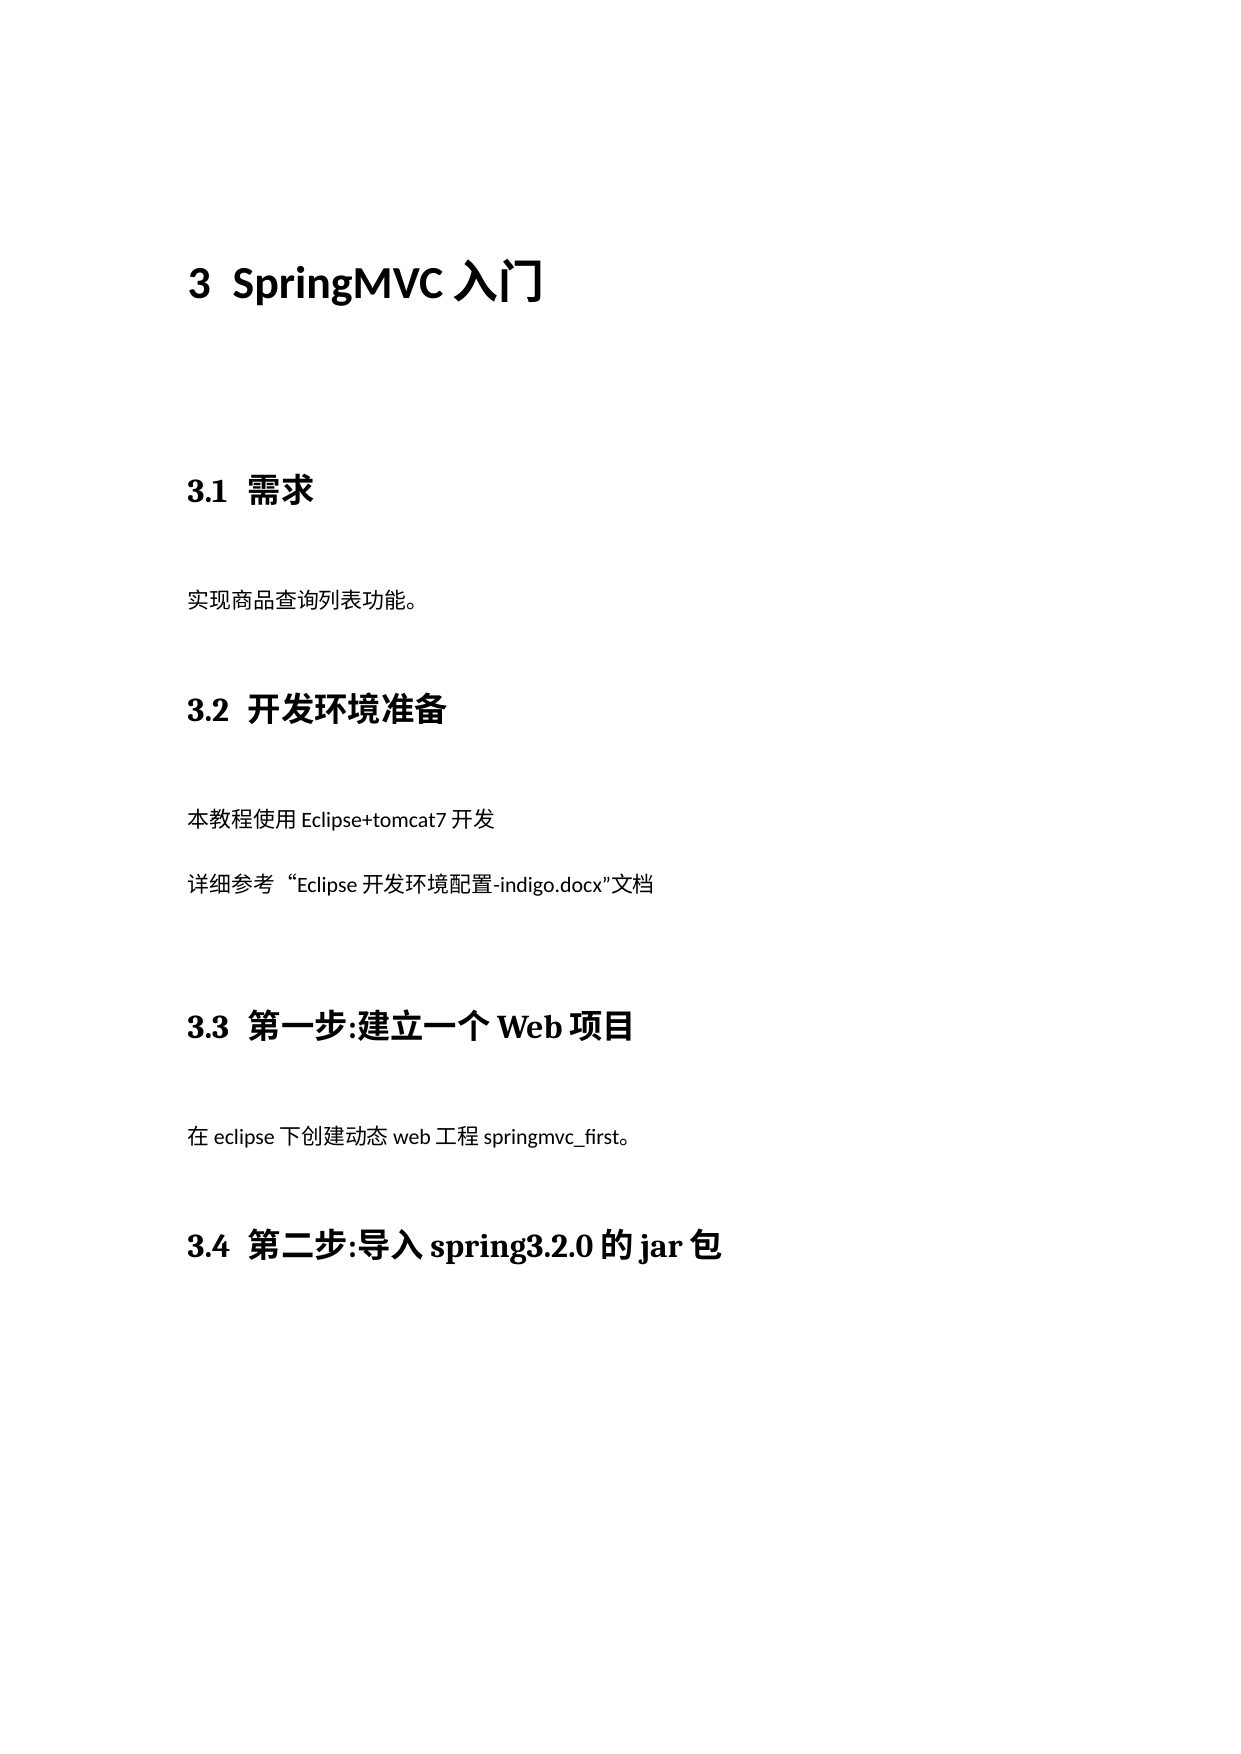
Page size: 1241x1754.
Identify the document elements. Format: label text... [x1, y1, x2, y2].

subtitle 第一步:建立一个Web项目 [187, 991, 1053, 1056]
text 在eclipse下创建动态web工程springmvc_first。 [187, 1118, 1053, 1151]
subtitle 第二步:导入spring3.2.0的jar包 [187, 1211, 1053, 1276]
subtitle 需求 [187, 455, 1053, 520]
text 实现商品查询列表功能。 [187, 582, 1053, 615]
subtitle 开发环境准备 [187, 674, 1053, 739]
subtitle SpringMVC入门 [187, 230, 1053, 327]
text 本教程使用Eclipse+tomcat7开发 [187, 802, 1053, 834]
text 详细参考“Eclipse开发环境配置-indigo.docx”文档 [187, 867, 1053, 899]
